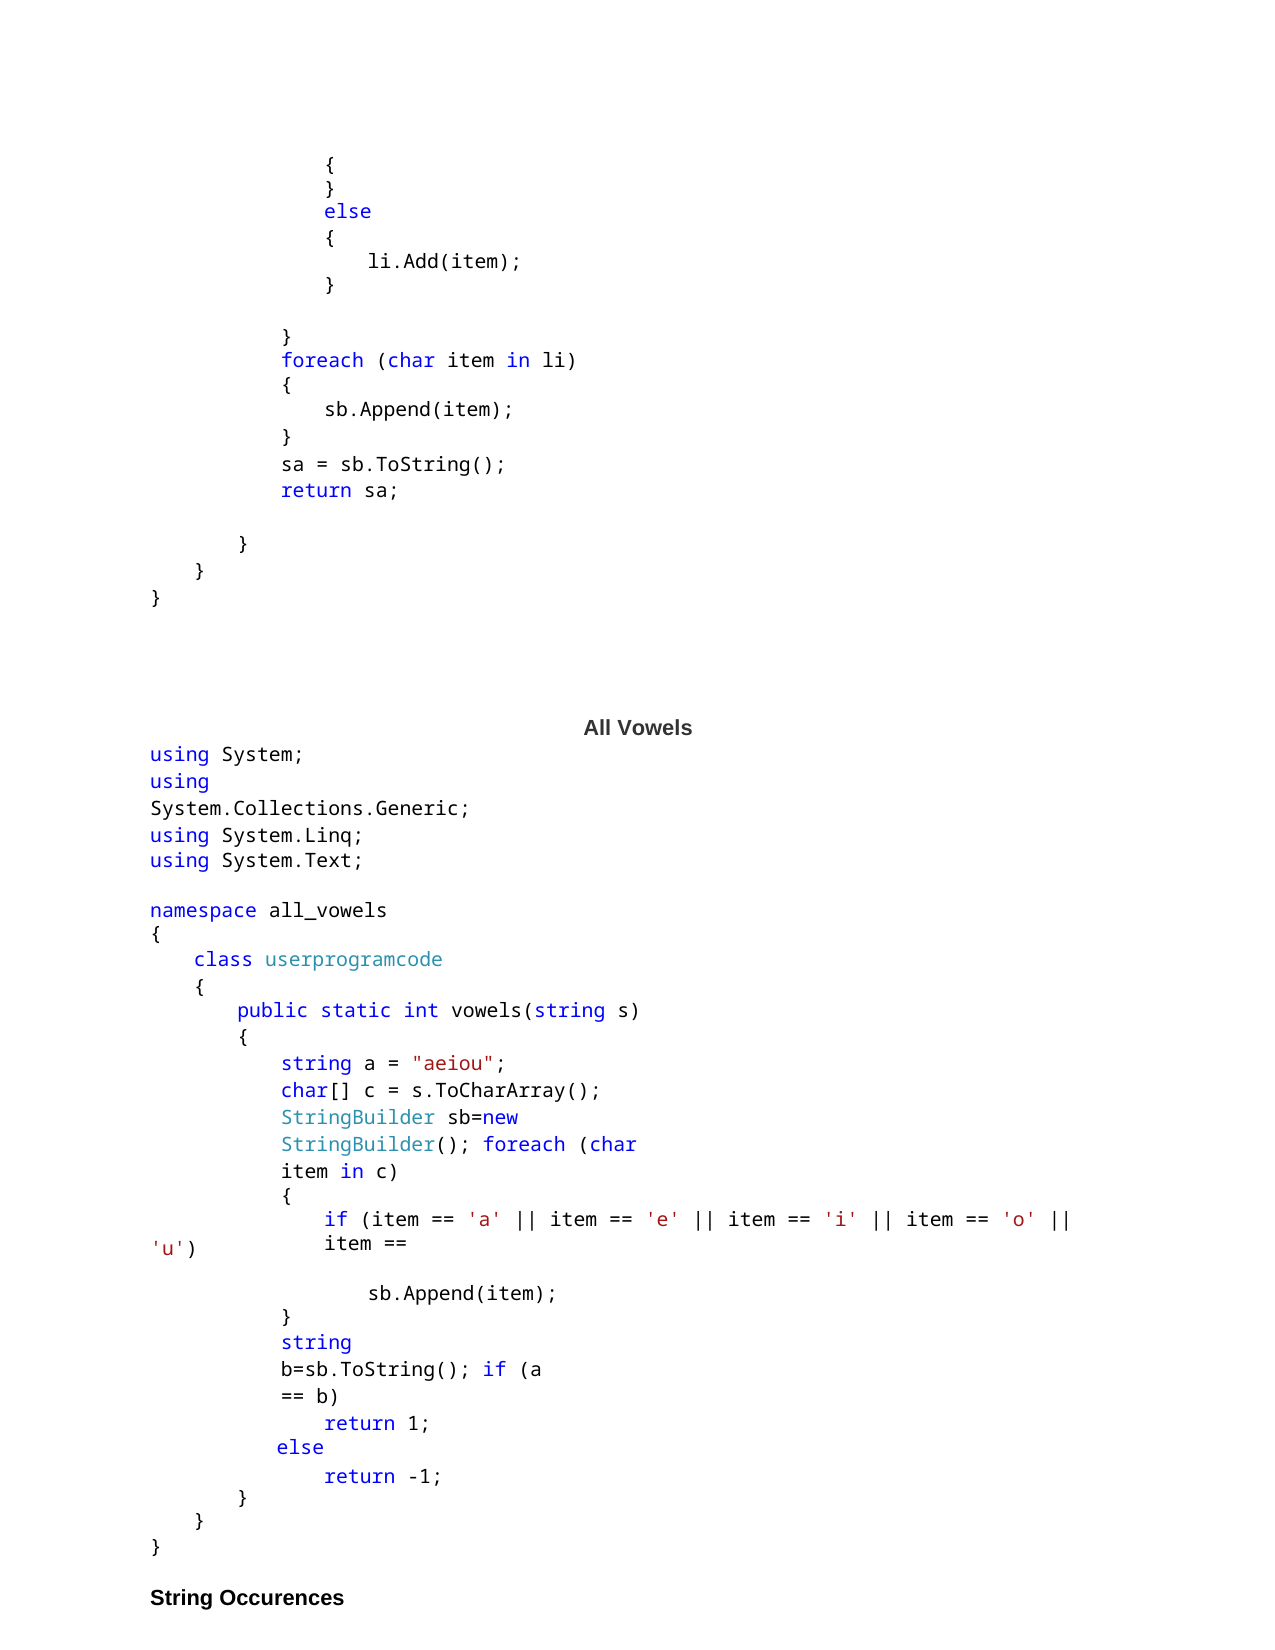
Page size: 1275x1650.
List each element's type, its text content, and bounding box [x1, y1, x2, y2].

text public static int vowels(string s) [237, 999, 1129, 1022]
text { [324, 150, 1129, 177]
text { [324, 223, 1129, 250]
text using System; [150, 741, 1129, 768]
text string b=sb.ToString(); if (a == b) [281, 1328, 544, 1409]
subtitle All Vowels [281, 715, 995, 740]
text char[] c = s.ToCharArray(); StringBuilder sb=new StringBuilder(); foreach (char item in c) [281, 1076, 685, 1184]
text using System.Collections.Generic; using System.Linq; [150, 768, 509, 849]
text namespace all_vowels [150, 899, 1129, 922]
text } [161, 1486, 324, 1509]
text } [193, 556, 1129, 583]
text { [281, 1184, 1129, 1207]
text if (item == 'a' || item == 'e' || item == 'i' || item == 'o' || item == [324, 1208, 1129, 1254]
text { [281, 373, 1129, 396]
text foreach (char item in li) [281, 349, 1129, 373]
text li.Add(item); [367, 250, 1129, 273]
text else [139, 1436, 324, 1459]
text } [237, 529, 1129, 556]
text } [281, 423, 1129, 450]
text { [150, 922, 1129, 945]
text return 1; [324, 1409, 1129, 1436]
text } [139, 1532, 172, 1559]
text } [281, 322, 1129, 349]
text string a = "aeiou"; [281, 1049, 1129, 1076]
text } [150, 583, 1129, 611]
text using System.Text; [150, 849, 1129, 872]
subtitle String Occurences [150, 1584, 1129, 1610]
text } [280, 1305, 1129, 1328]
text else [324, 200, 1129, 223]
text { [193, 972, 1129, 999]
text } [324, 177, 1129, 200]
text } [324, 273, 1129, 296]
text { [237, 1022, 1129, 1049]
text sa = sb.ToString(); return sa; [281, 450, 509, 504]
text sb.Append(item); [367, 1282, 1129, 1305]
text sb.Append(item); [324, 396, 1129, 423]
text return -1; [326, 1463, 1129, 1490]
text class userprogramcode [193, 945, 1129, 972]
text 'u') [150, 1234, 197, 1261]
text } [139, 1509, 259, 1532]
